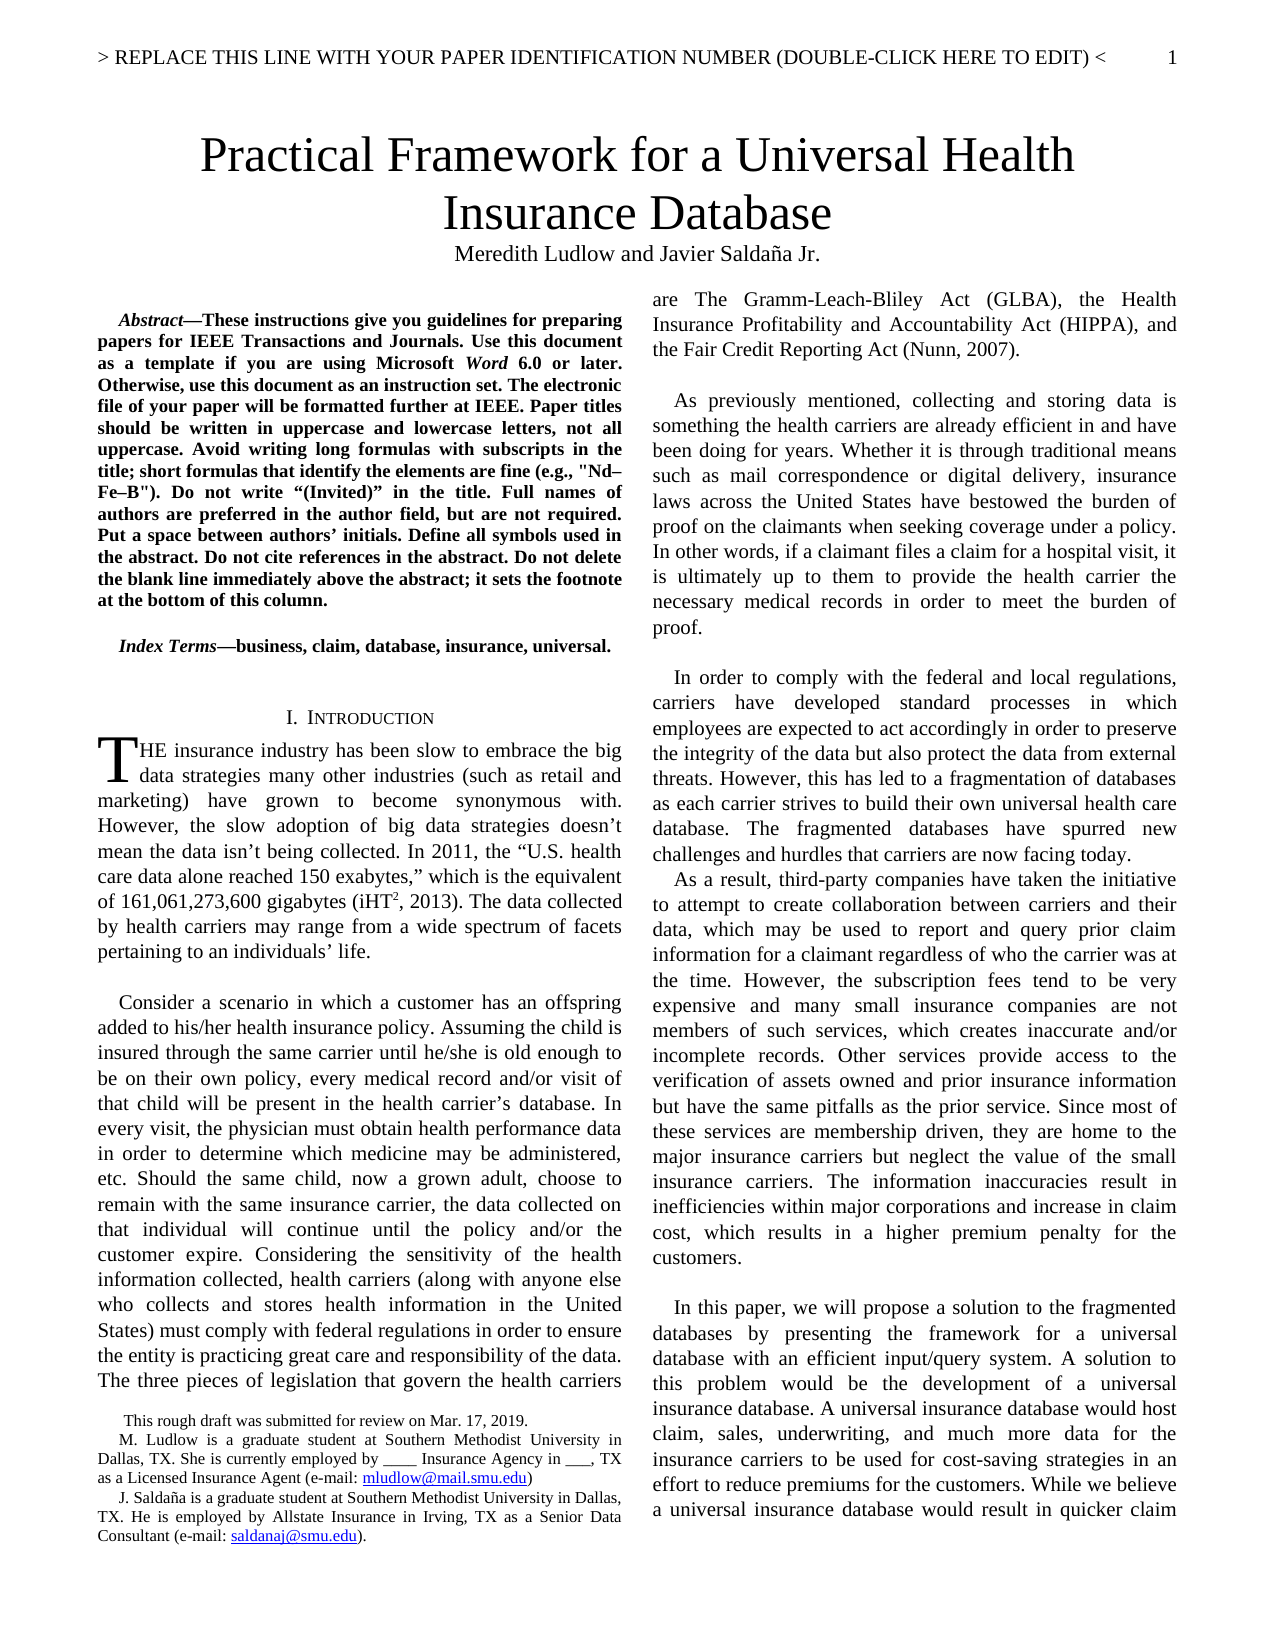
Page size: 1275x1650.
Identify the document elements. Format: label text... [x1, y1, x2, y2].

text Meredith Ludlow and Javier Saldaña Jr. [150, 240, 1125, 266]
text Index Terms—business, claim, database, insurance, universal. [97, 635, 622, 656]
text The three pieces of legislation that govern the health carriers are The Gramm-Leach-Bliley Act (GLBA), the Health Insurance Profitability and Accountability Act (HIPPA), and the Fair Credit Reporting Act (Nunn, 2007). [652, 105, 1177, 361]
subtitle INTRODUCTION [97, 705, 622, 729]
text Consider a scenario in which a customer has an offspring added to his/her health insurance policy. Assuming the child is insured through the same carrier until he/she is old enough to be on their own policy, every medical record and/or visit of that child will be present in the health carrier’s database. In every visit, the physician must obtain health performance data in order to determine which medicine may be administered, etc. Should the same child, now a grown adult, choose to remain with the same insurance carrier, the data collected on that individual will continue until the policy and/or the customer expire. Considering the sensitivity of the health information collected, health carriers (along with anyone else who collects and stores health information in the United States) must comply with federal regulations in order to ensure the entity is practicing great care and responsibility of the data. [97, 990, 622, 1367]
text As a result, third-party companies have taken the initiative to attempt to create collaboration between carriers and their data, which may be used to report and query prior claim information for a claimant regardless of who the carrier was at the time. However, the subscription fees tend to be very expensive and many small insurance companies are not members of such services, which creates inaccurate and/or incomplete records. Other services provide access to the verification of assets owned and prior insurance information but have the same pitfalls as the prior service. Since most of these services are membership driven, they are home to the major insurance carriers but neglect the value of the small insurance carriers. The information inaccuracies result in inefficiencies within major corporations and increase in claim cost, which results in a higher premium penalty for the customers. [652, 867, 1177, 1269]
text In order to comply with the federal and local regulations, carriers have developed standard processes in which employees are expected to act accordingly in order to preserve the integrity of the data but also protect the data from external threats. However, this has led to a fragmentation of databases as each carrier strives to build their own universal health care database. The fragmented databases have spurred new challenges and hurdles that carriers are now facing today. [652, 665, 1177, 866]
title Practical Framework for a Universal Health Insurance Database [150, 125, 1125, 240]
text HE insurance industry has been slow to embrace the big data strategies many other industries (such as retail and marketing) have grown to become synonymous with. However, the slow adoption of big data strategies doesn’t mean the data isn’t being collected. In 2011, the “U.S. health care data alone reached 150 exabytes,” which is the equivalent of 161,061,273,600 gigabytes (iHT2, 2013). The data collected by health carriers may range from a wide spectrum of facets pertaining to an individuals’ life. [97, 738, 622, 963]
text Abstract—These instructions give you guidelines for preparing papers for IEEE Transactions and Journals. Use this document as a template if you are using Microsoft Word 6.0 or later. Otherwise, use this document as an instruction set. The electronic file of your paper will be formatted further at IEEE. Paper titles should be written in uppercase and lowercase letters, not all uppercase. Avoid writing long formulas with subscripts in the title; short formulas that identify the elements are fine (e.g., "Nd–Fe–B"). Do not write “(Invited)” in the title. Full names of authors are preferred in the author field, but are not required. Put a space between authors’ initials. Define all symbols used in the abstract. Do not cite references in the abstract. Do not delete the blank line immediately above the abstract; it sets the footnote at the bottom of this column. [97, 309, 622, 611]
text As previously mentioned, collecting and storing data is something the health carriers are already efficient in and have been doing for years. Whether it is through traditional means such as mail correspondence or digital delivery, insurance laws across the United States have bestowed the burden of proof on the claimants when seeking coverage under a policy. In other words, if a claimant files a claim for a hospital visit, it is ultimately up to them to provide the health carrier the necessary medical records in order to meet the burden of proof. [652, 388, 1177, 639]
